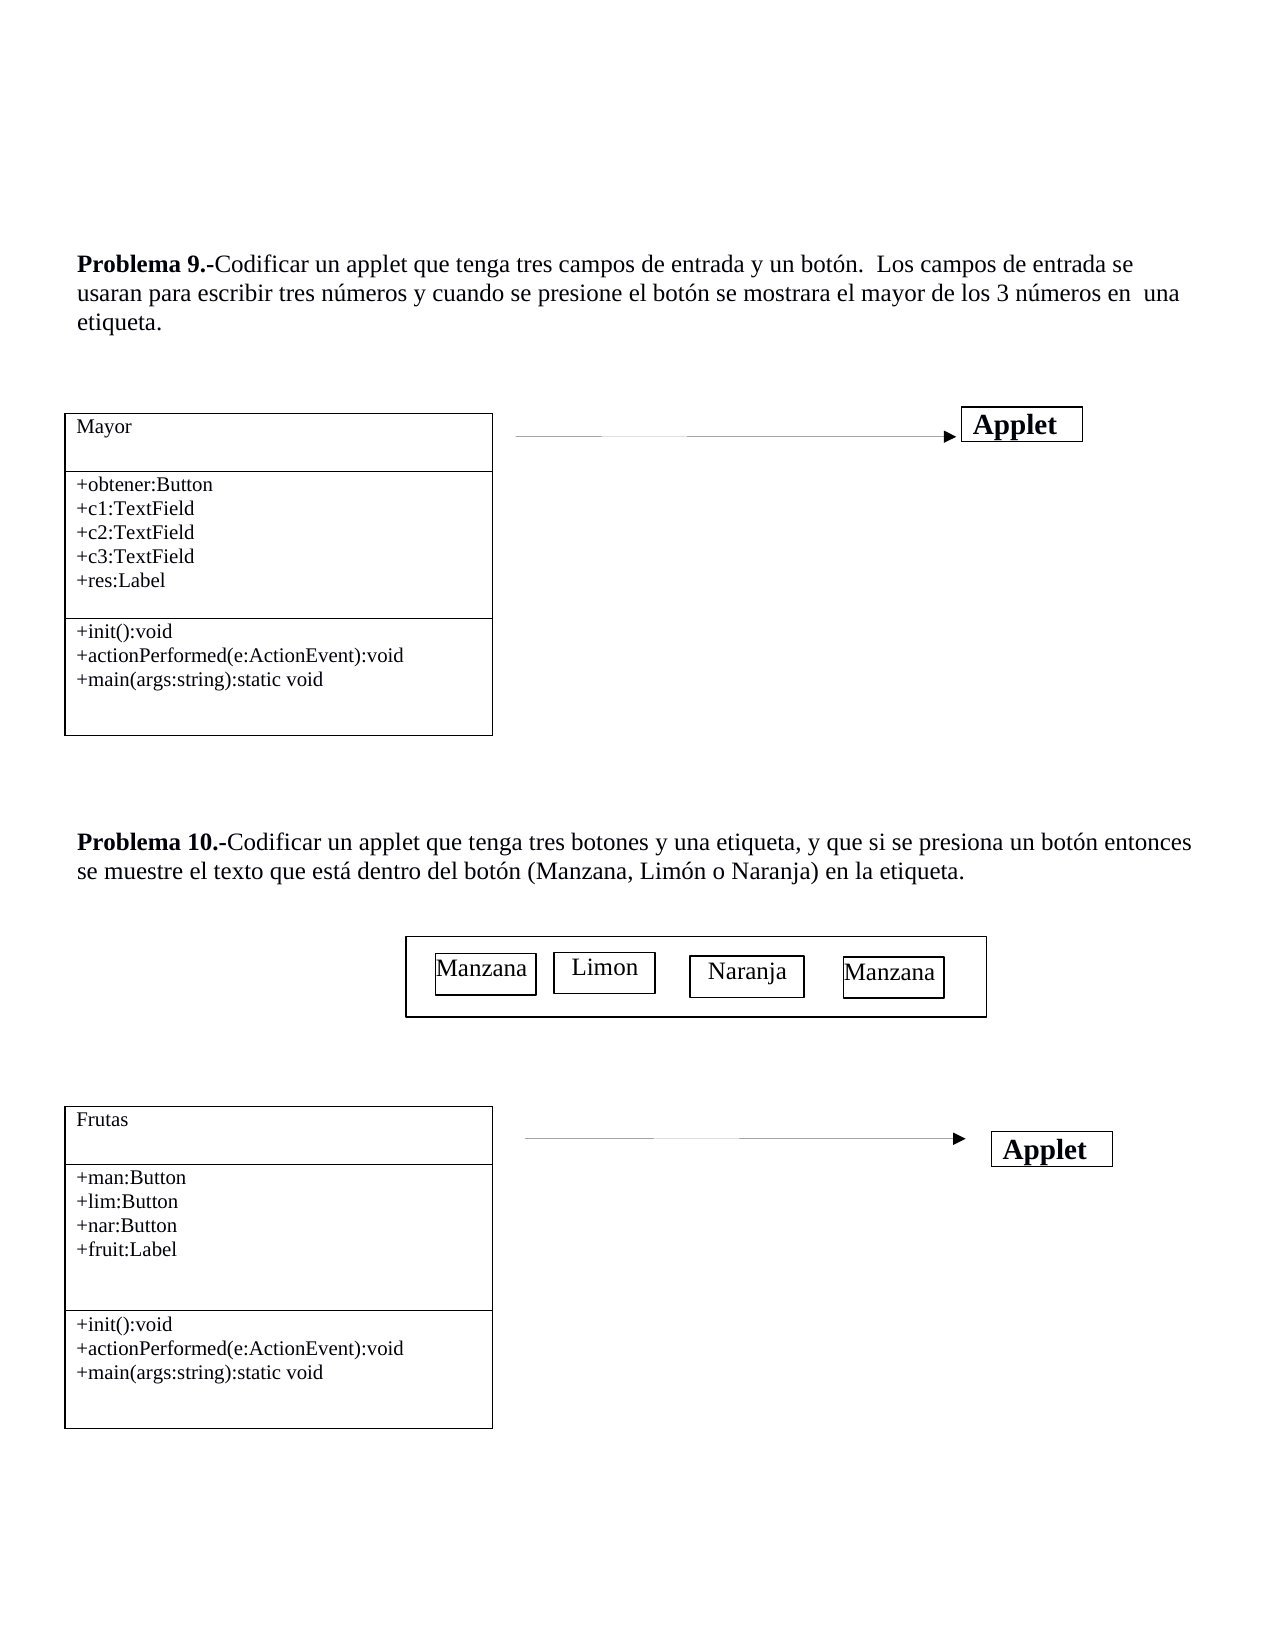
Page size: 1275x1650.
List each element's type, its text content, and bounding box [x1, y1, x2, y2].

table_header Mayor [66, 414, 492, 471]
table_cell +man:Button +lim:Button +nar:Button +fruit:Label [66, 1165, 492, 1310]
table_header Frutas [66, 1107, 492, 1164]
table_cell +obtener:Button +c1:TextField +c2:TextField +c3:TextField +res:Label [66, 472, 492, 618]
table_cell +init():void +actionPerformed(e:ActionEvent):void +main(args:string):static void [66, 1311, 492, 1428]
text Problema 10.-Codificar un applet que tenga tres botones y una etiqueta, y que si se presiona un botón entonces se muestre el texto que está dentro del botón (Manzana, Limón o Naranja) en la etiqueta. [77, 827, 1198, 884]
table_header Applet [992, 1132, 1112, 1166]
table_cell +init():void +actionPerformed(e:ActionEvent):void +main(args:string):static void [66, 619, 492, 735]
table_header Applet [962, 408, 1082, 441]
text Problema 9.-Codificar un applet que tenga tres campos de entrada y un botón. Los campos de entrada se usaran para escribir tres números y cuando se presione el botón se mostrara el mayor de los 3 números en una etiqueta. [77, 249, 1198, 336]
